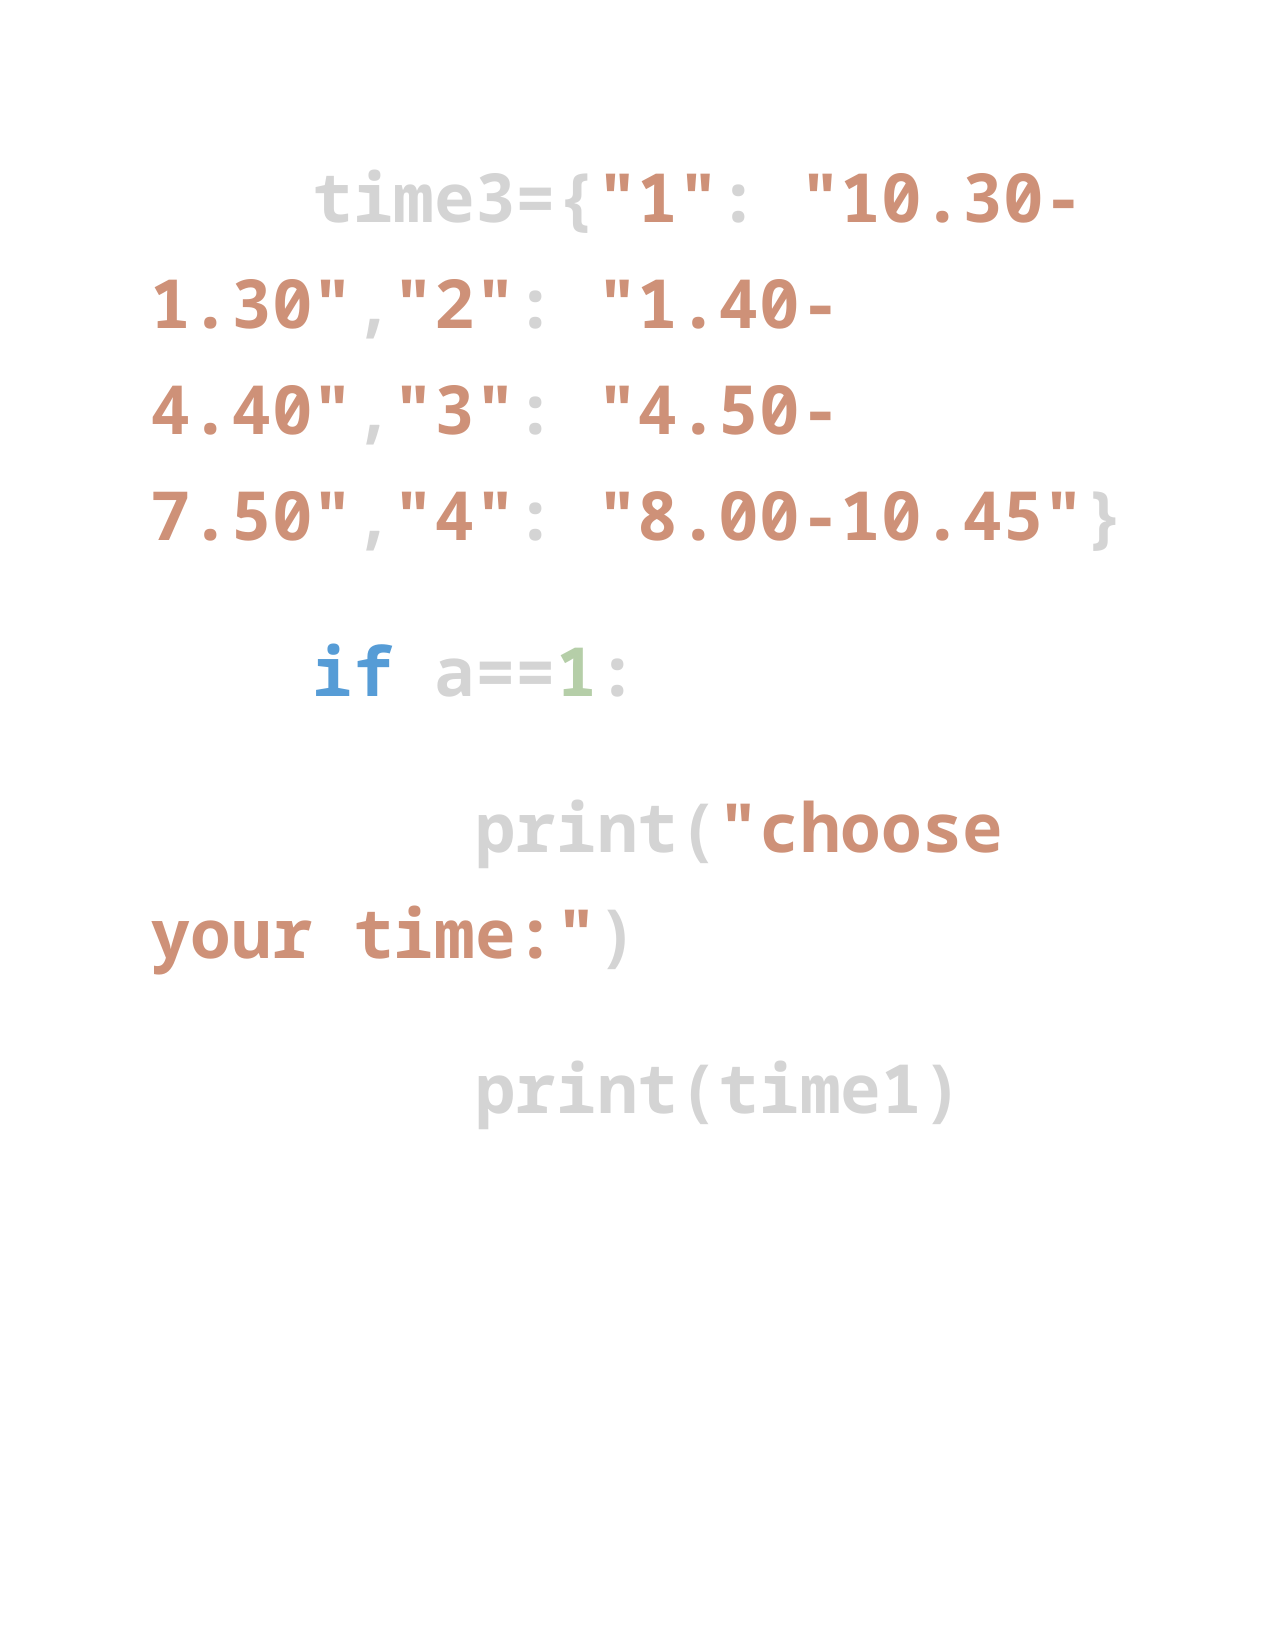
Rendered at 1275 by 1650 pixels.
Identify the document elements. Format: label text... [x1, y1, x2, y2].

subtitle if a==1: [150, 624, 1125, 716]
subtitle print(time1) [150, 1042, 1125, 1134]
subtitle time3={"1": "10.30-1.30","2": "1.40-4.40","3": "4.50-7.50","4": "8.00-10.45"} [150, 150, 1125, 560]
subtitle print("choose your time:") [150, 780, 1125, 978]
